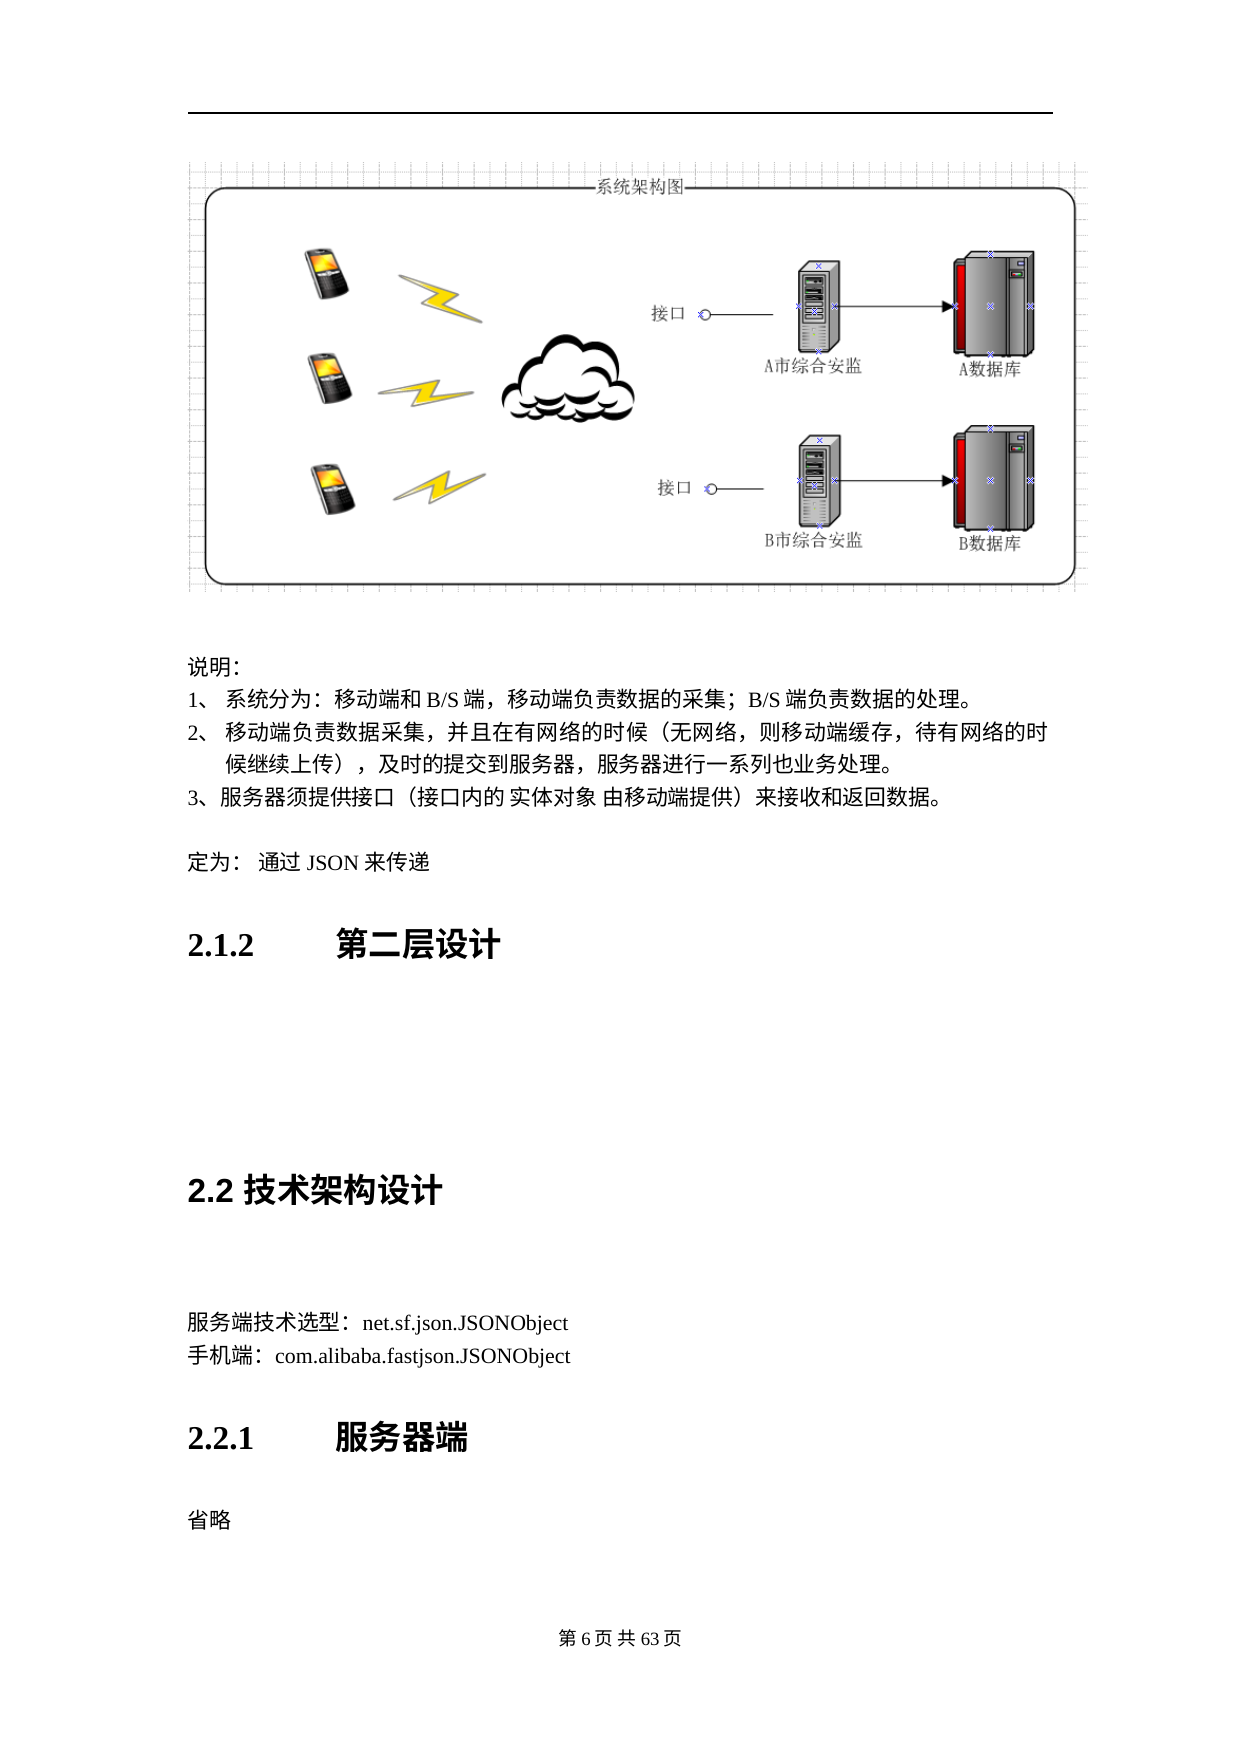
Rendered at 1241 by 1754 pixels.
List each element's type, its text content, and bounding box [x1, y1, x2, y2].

list 移动端负责数据采集，并且在有网络的时候（无网络，则移动端缓存，待有网络的时候继续上传），及时的提交到服务器，服务器进行一系列也业务处理。 [187, 714, 1053, 779]
text 定为： 通过 JSON 来传递 [187, 844, 1053, 877]
text 3、服务器须提供接口（接口内的 实体对象 由移动端提供）来接收和返回数据。 [187, 779, 1053, 812]
subtitle 技术架构设计 [187, 1156, 1053, 1221]
text 手机端：com.alibaba.fastjson.JSONObject [187, 1337, 1053, 1370]
text 服务端技术选型：net.sf.json.JSONObject [187, 1305, 1053, 1337]
picture [187, 162, 1088, 592]
subtitle 服务器端 [187, 1402, 1053, 1467]
subtitle 第二层设计 [187, 909, 1053, 974]
text 说明： [187, 649, 1053, 682]
text 省略 [187, 1502, 1053, 1535]
list 系统分为：移动端和B/S端，移动端负责数据的采集；B/S端负责数据的处理。 [187, 682, 1053, 714]
